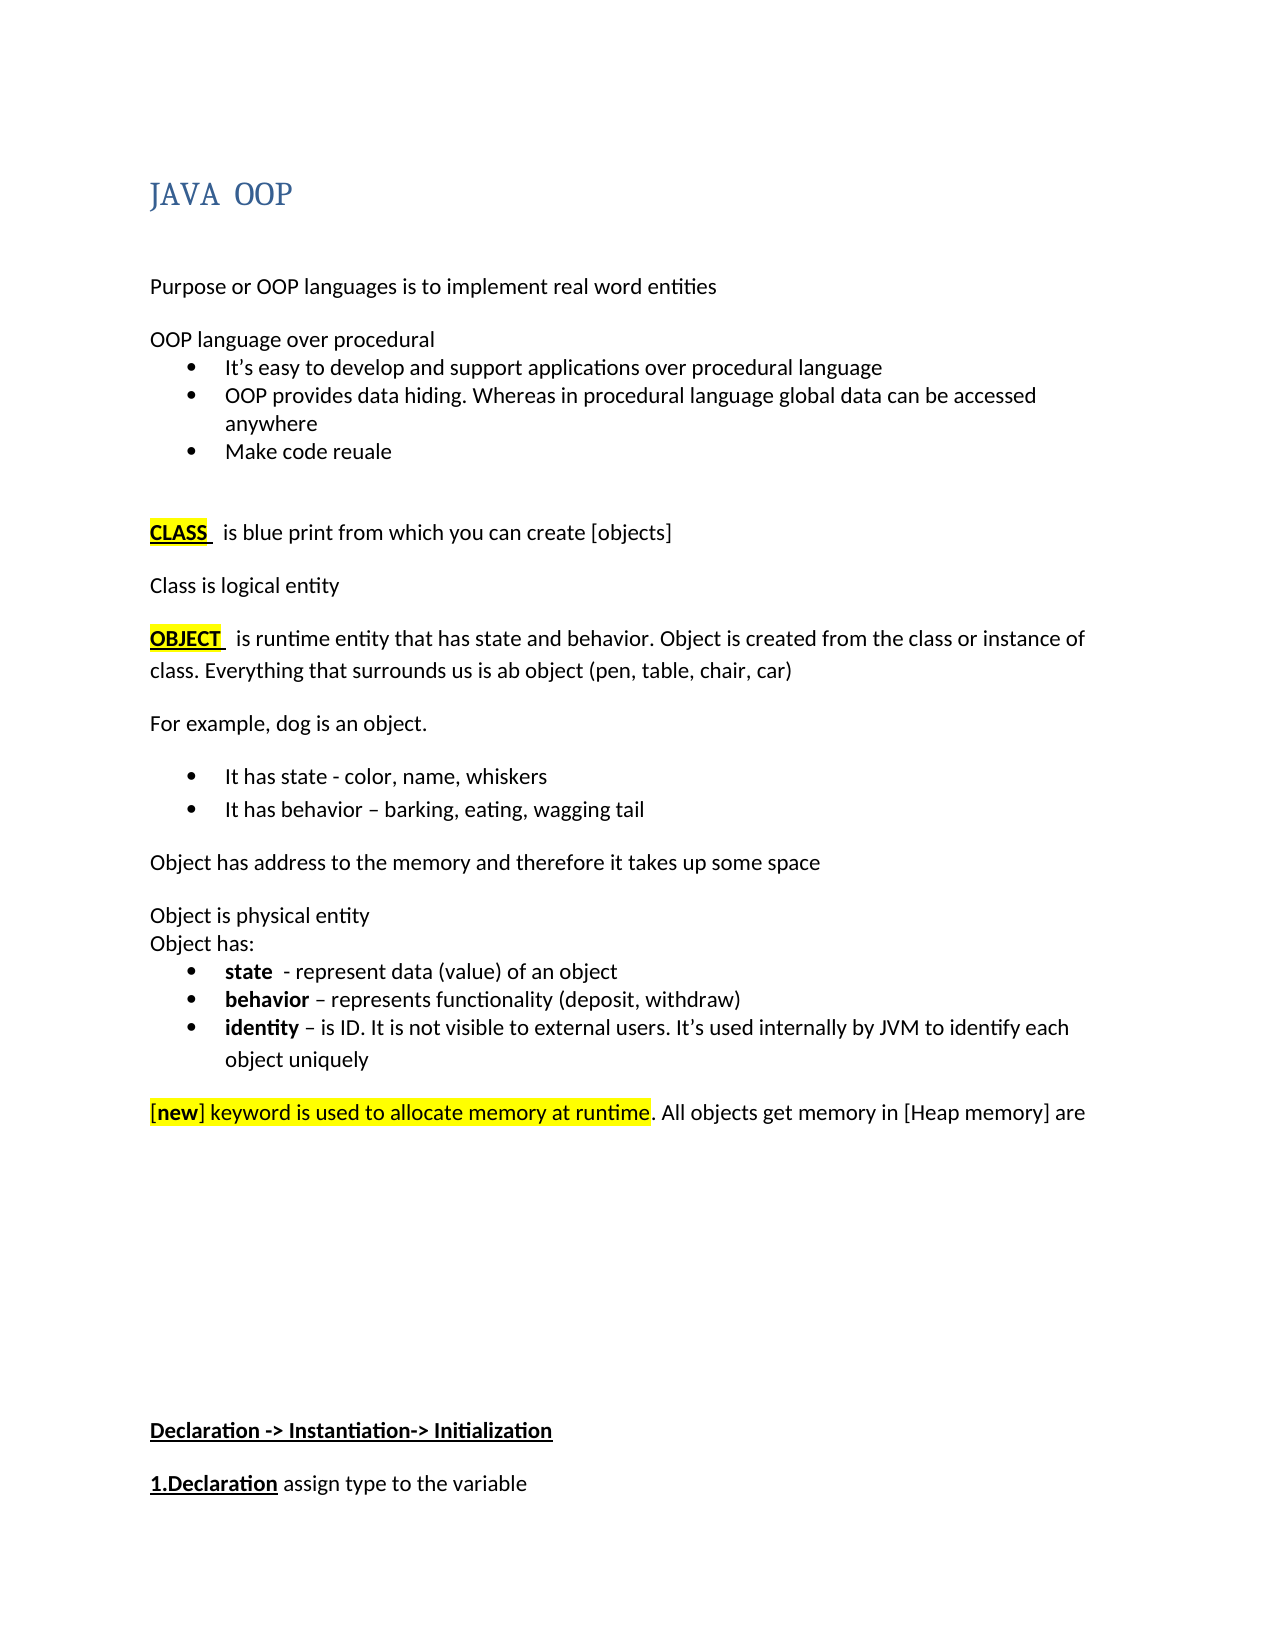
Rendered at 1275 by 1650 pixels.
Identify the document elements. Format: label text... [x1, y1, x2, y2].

text Class is logical entity [150, 571, 1125, 599]
list Make code reuale [187, 437, 1125, 465]
list OOP provides data hiding. Whereas in procedural language global data can be accessed anywhere [187, 381, 1125, 437]
text Object has: [150, 929, 1125, 957]
text CLASS is blue print from which you can create [objects] [207, 518, 1125, 546]
list It has state - color, name, whiskers [187, 762, 1125, 791]
text [new] keyword is used to allocate memory at runtime. All objects get memory in [Heap memory] are [651, 1098, 1125, 1126]
text Declaration -> Instantiation-> Initialization [150, 1416, 1125, 1444]
subtitle JAVA OOP [150, 175, 1125, 213]
text 1.Declaration assign type to the variable [150, 1469, 1125, 1497]
list state - represent data (value) of an object [187, 957, 1125, 985]
text Object has address to the memory and therefore it takes up some space [150, 848, 1125, 876]
list behavior – represents functionality (deposit, withdraw) [187, 985, 1125, 1013]
text For example, dog is an object. [150, 709, 1125, 737]
list It’s easy to develop and support applications over procedural language [187, 353, 1125, 381]
list identity – is ID. It is not visible to external users. It’s used internally by JVM to identify each object uniquely [187, 1013, 1125, 1073]
list It has behavior – barking, eating, wagging tail [187, 795, 1125, 823]
text OOP language over procedural [150, 325, 1125, 353]
text OBJECT is runtime entity that has state and behavior. Object is created from the class or instance of class. Everything that surrounds us is ab object (pen, table, chair, car) [150, 624, 1125, 684]
text Purpose or OOP languages is to implement real word entities [150, 272, 1125, 300]
text Object is physical entity [150, 901, 1125, 929]
